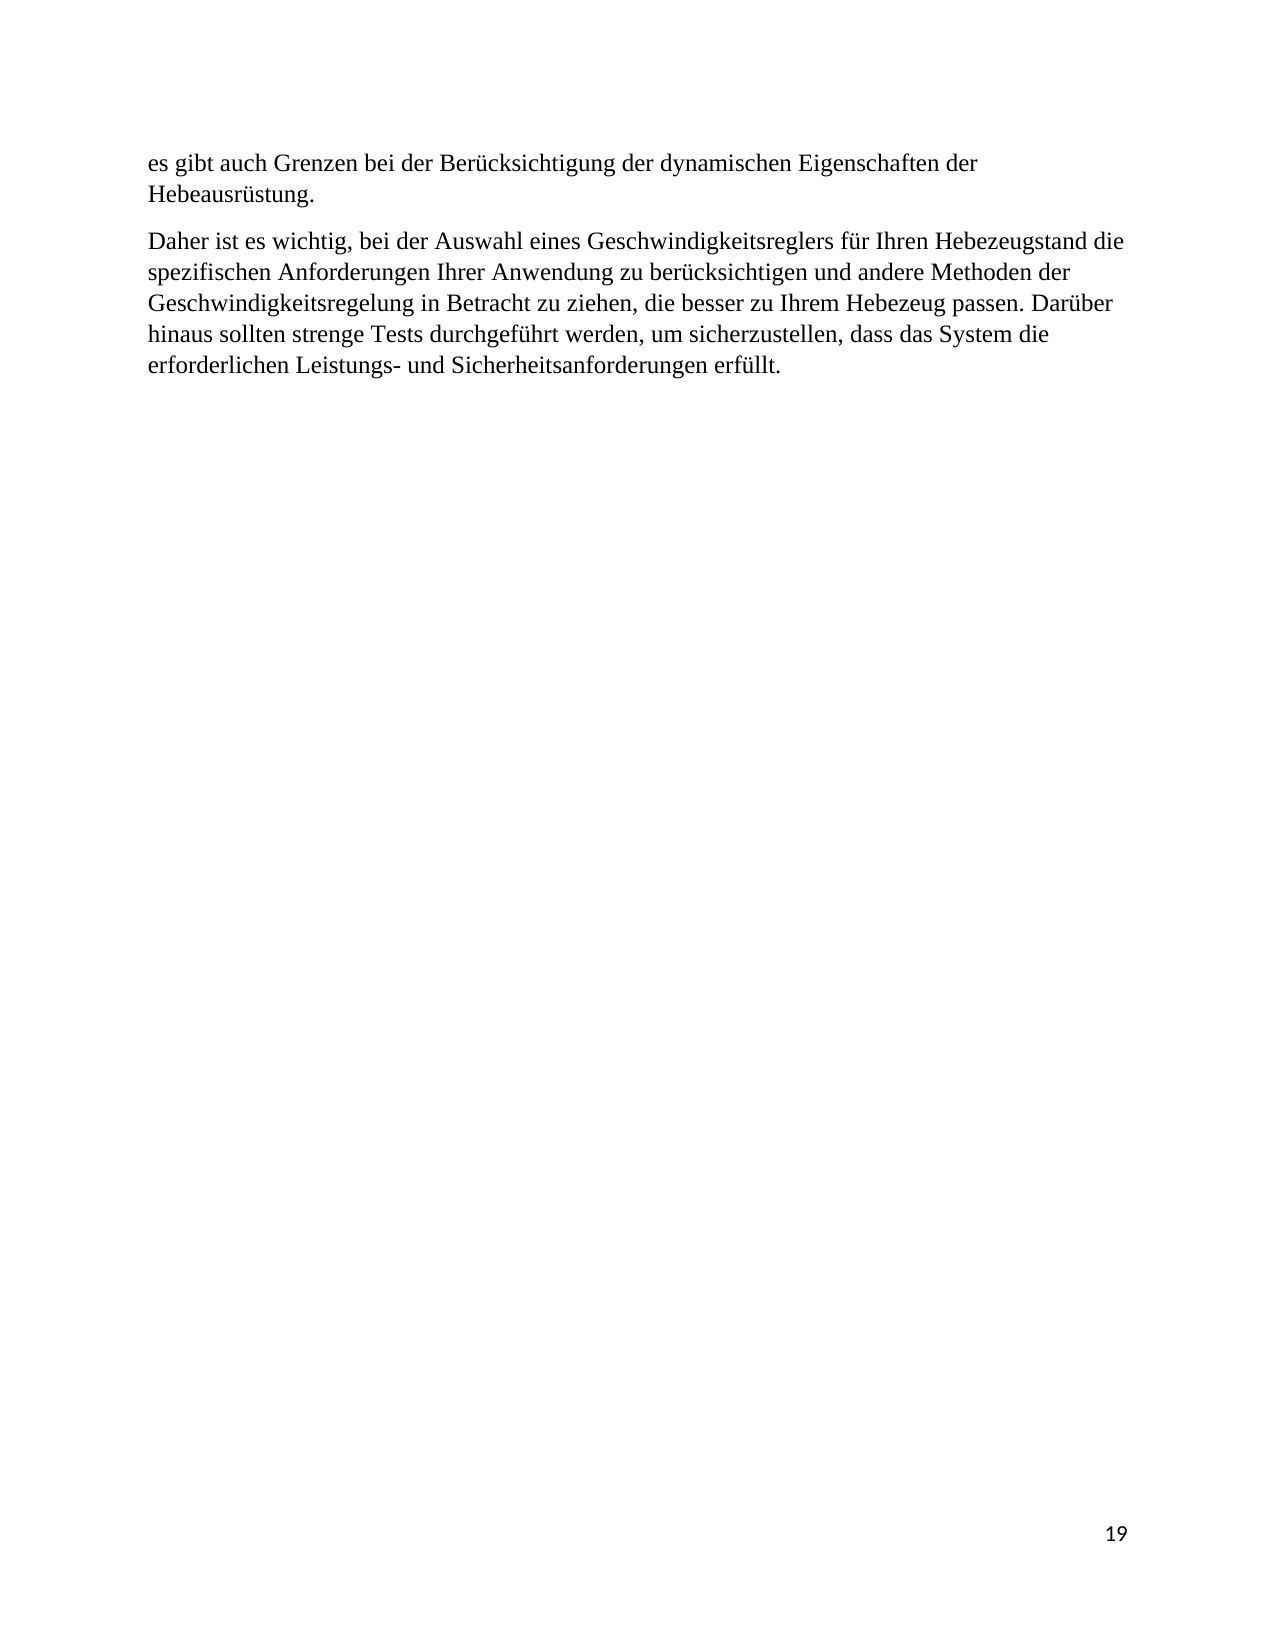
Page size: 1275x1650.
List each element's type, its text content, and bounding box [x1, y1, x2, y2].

text Daher ist es wichtig, bei der Auswahl eines Geschwindigkeitsreglers für Ihren Hebezeugstand die spezifischen Anforderungen Ihrer Anwendung zu berücksichtigen und andere Methoden der Geschwindigkeitsregelung in Betracht zu ziehen, die besser zu Ihrem Hebezeug passen. Darüber hinaus sollten strenge Tests durchgeführt werden, um sicherzustellen, dass das System die erforderlichen Leistungs- und Sicherheitsanforderungen erfüllt. [148, 226, 1127, 379]
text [148, 148, 1127, 207]
